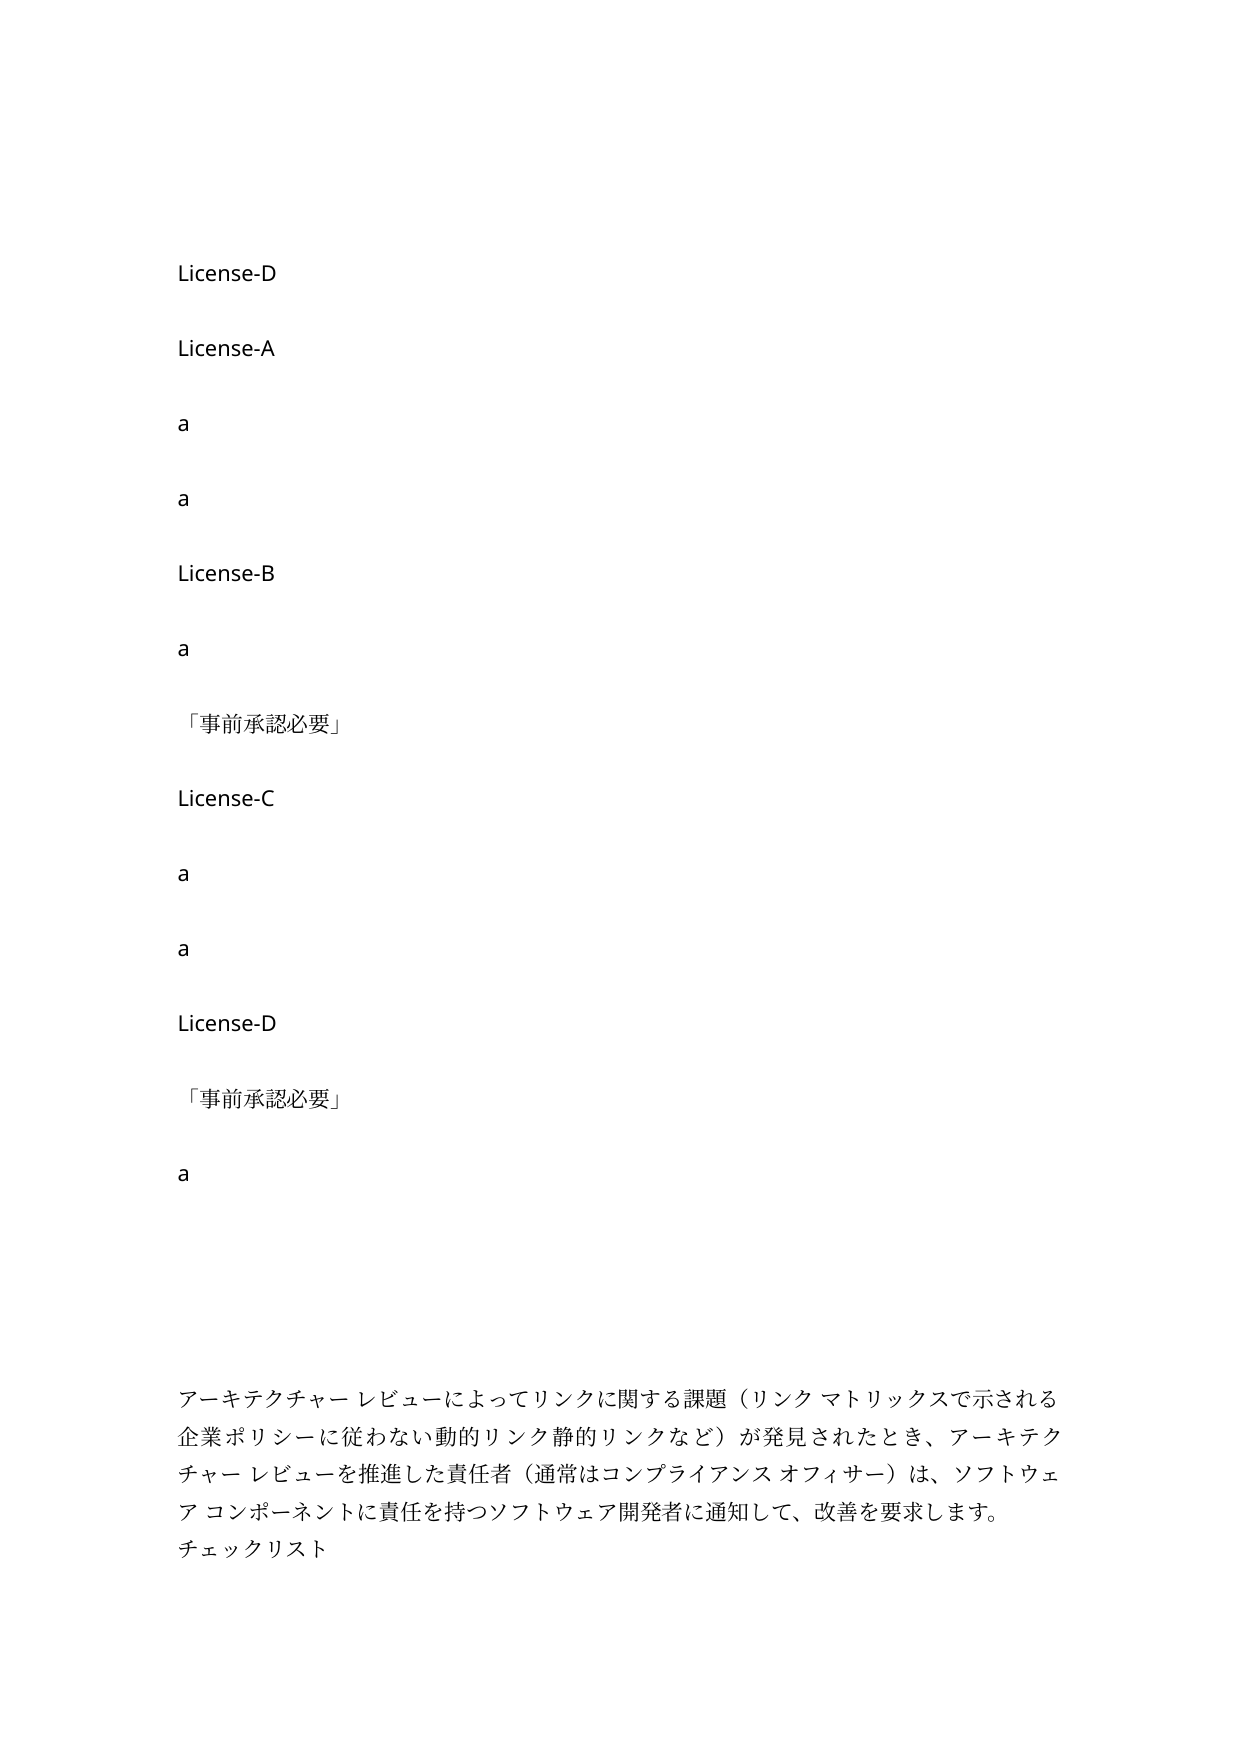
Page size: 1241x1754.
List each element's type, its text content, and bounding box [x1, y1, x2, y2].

text a [177, 854, 1063, 892]
text a [177, 1154, 1063, 1192]
text a [177, 404, 1063, 442]
text License-D [177, 254, 1063, 292]
text License-A [177, 329, 1063, 367]
text 「事前承認必要」 [177, 1079, 1063, 1117]
text License-B [177, 554, 1063, 592]
text a [177, 479, 1063, 517]
text License-C [177, 779, 1063, 817]
text アーキテクチャー レビューによってリンクに関する課題（リンク マトリックスで示される企業ポリシーに従わない動的リンク静的リンクなど）が発見されたとき、アーキテクチャー レビューを推進した責任者（通常はコンプライアンス オフィサー）は、ソフトウェア コンポーネントに責任を持つソフトウェア開発者に通知して、改善を要求します。 [177, 1379, 1063, 1529]
text a [177, 929, 1063, 967]
text a [177, 629, 1063, 667]
text License-D [177, 1004, 1063, 1042]
text チェックリスト [177, 1529, 1063, 1567]
text 「事前承認必要」 [177, 704, 1063, 742]
